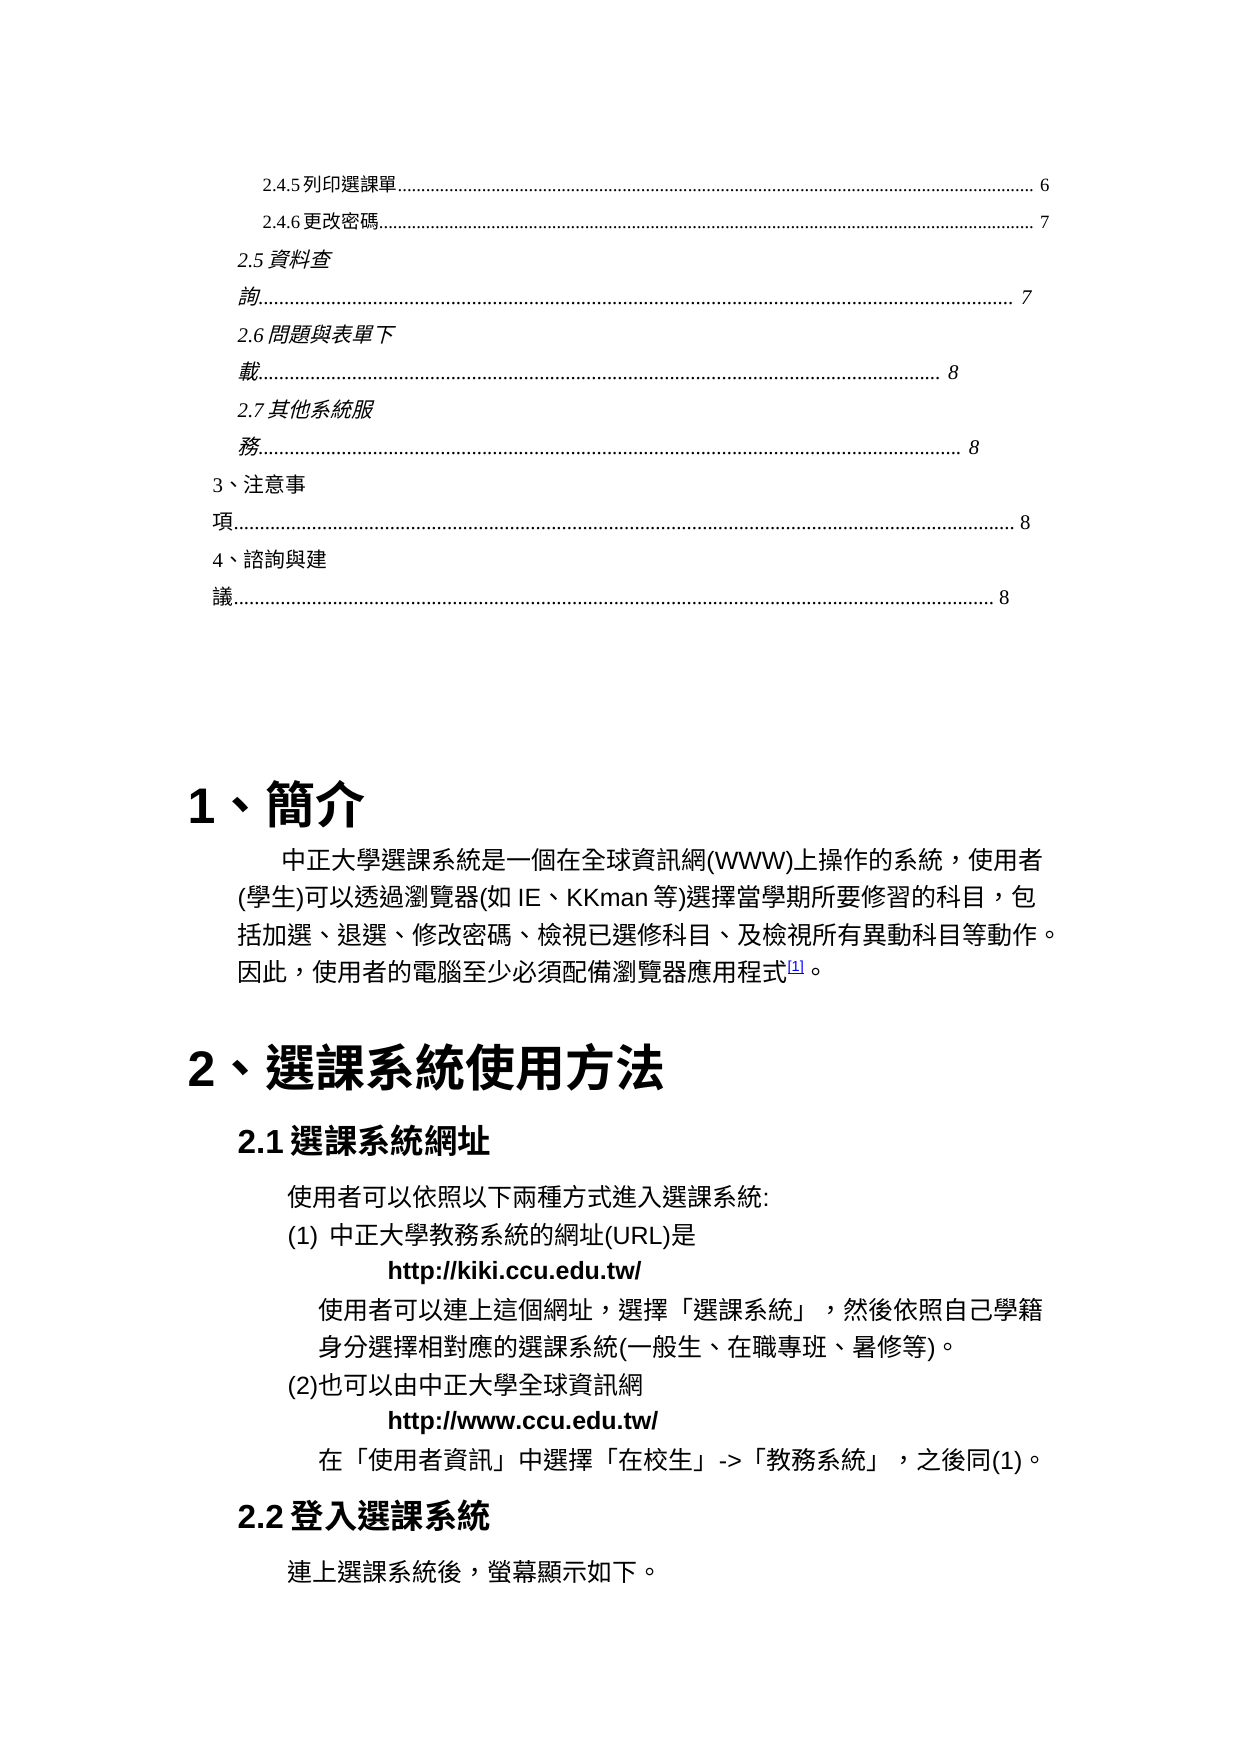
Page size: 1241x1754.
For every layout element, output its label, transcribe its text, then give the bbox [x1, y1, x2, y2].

text 使用者可以連上這個網址，選擇「選課系統」，然後依照自己學籍身分選擇相對應的選課系統(一般生、在職專班、暑修等)。 [319, 1289, 1053, 1364]
text 3、注意事項...................................................................................................................................................... 8 [212, 464, 1053, 539]
text 2、選課系統使用方法 [187, 1027, 1053, 1102]
text 連上選課系統後，螢幕顯示如下。 [287, 1552, 1053, 1589]
text 4、諮詢與建議.................................................................................................................................................. 8 [212, 539, 1053, 614]
text 1、簡介 [187, 764, 1053, 839]
text 使用者可以依照以下兩種方式進入選課系統: [287, 1177, 1053, 1214]
text http://www.ccu.edu.tw/ [387, 1402, 1053, 1439]
text 2.7其他系統服務....................................................................................................................................... 8 [237, 389, 1053, 464]
text 2.5資料查詢................................................................................................................................................. 7 [237, 239, 1053, 314]
text 2.4.5列印選課單........................................................................................................................................ 6 [262, 164, 1053, 202]
text (1) 中正大學教務系統的網址(URL)是 [287, 1214, 1053, 1252]
text http://kiki.ccu.edu.tw/ [387, 1252, 1053, 1289]
text 2.4.6更改密碼............................................................................................................................................ 7 [262, 202, 1053, 239]
text 2.2登入選課系統 [237, 1477, 1053, 1552]
text 2.1選課系統網址 [237, 1102, 1053, 1177]
text 在「使用者資訊」中選擇「在校生」->「教務系統」，之後同(1)。 [287, 1439, 1053, 1477]
text (2)也可以由中正大學全球資訊網 [287, 1364, 1053, 1402]
text 2.6問題與表單下載................................................................................................................................... 8 [237, 314, 1053, 389]
text 中正大學選課系統是一個在全球資訊網(WWW)上操作的系統，使用者(學生)可以透過瀏覽器(如IE、KKman等)選擇當學期所要修習的科目，包括加選、退選、修改密碼、檢視已選修科目、及檢視所有異動科目等動作。因此，使用者的電腦至少必須配備瀏覽器應用程式[1]。 [237, 839, 1053, 989]
